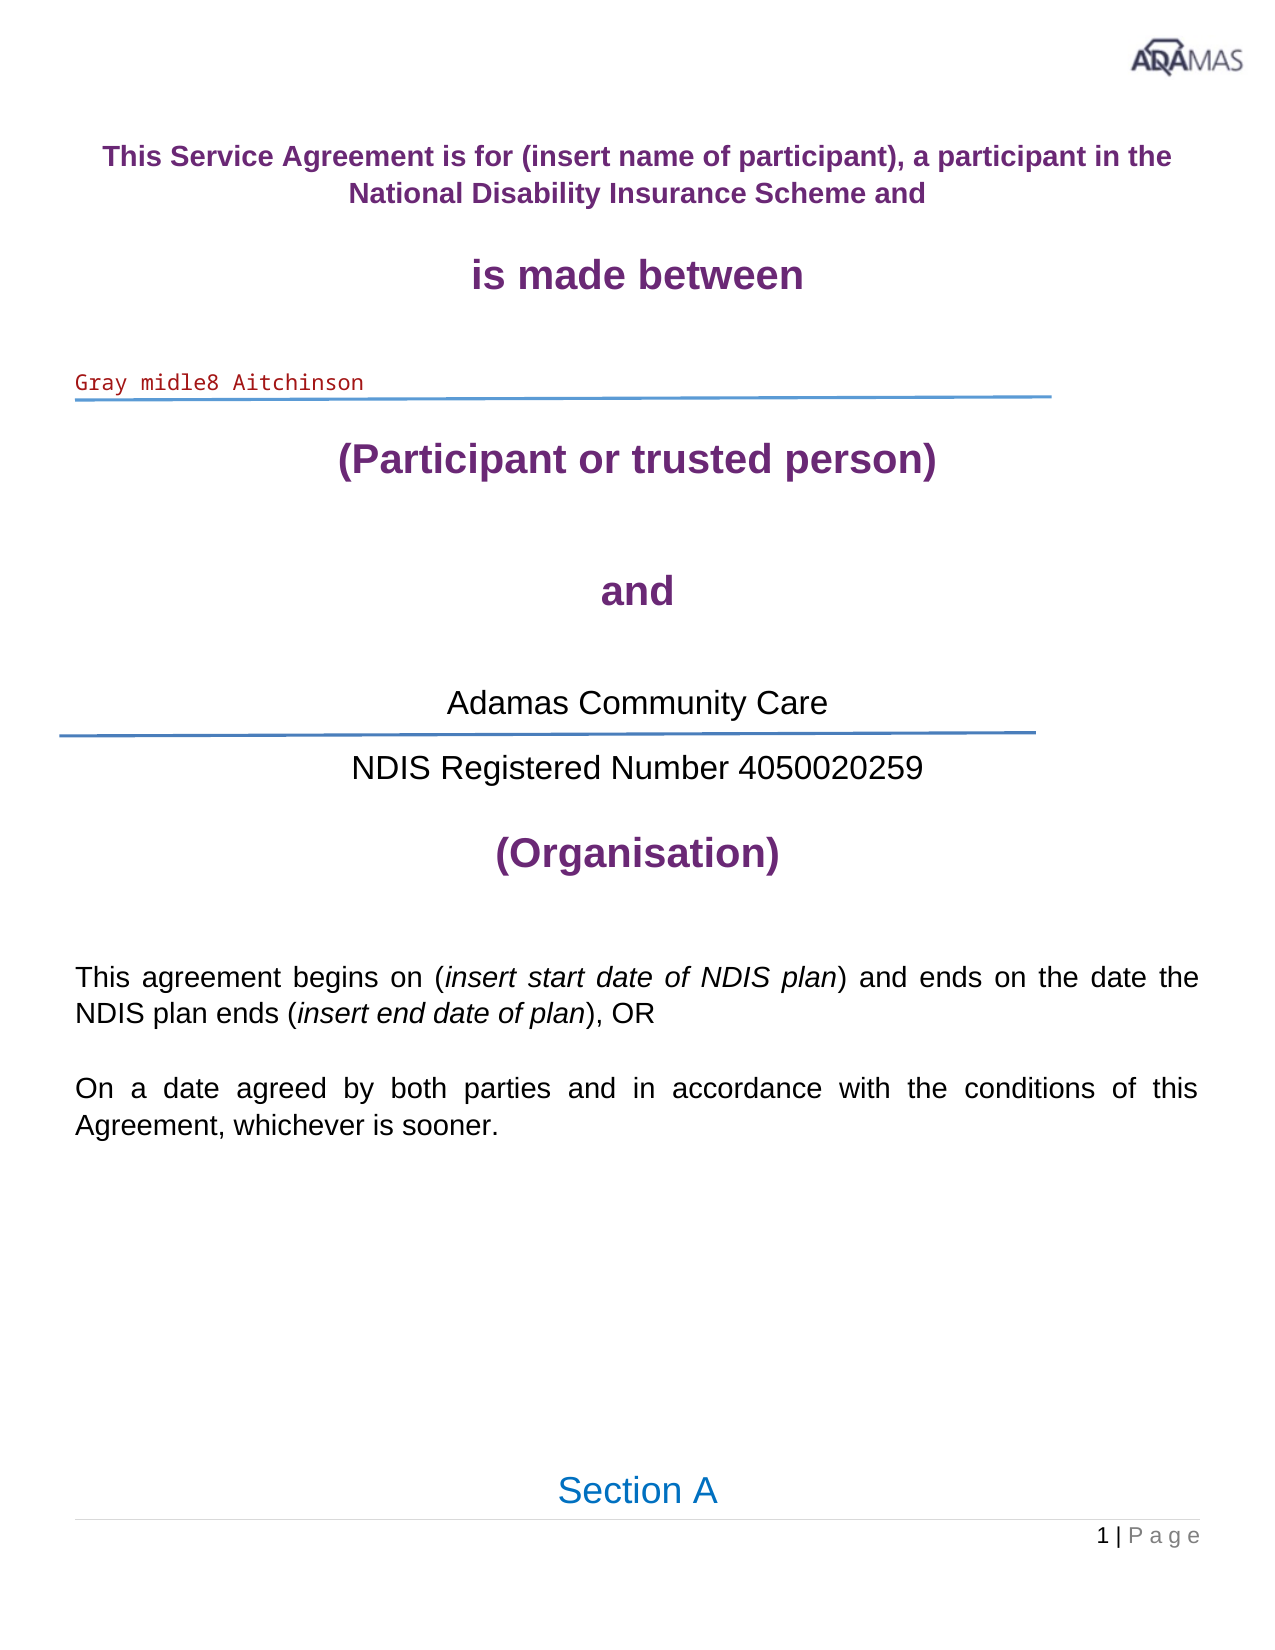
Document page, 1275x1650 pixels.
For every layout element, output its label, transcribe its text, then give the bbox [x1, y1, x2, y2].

subtitle On a date agreed by both parties and in accordance with the conditions of this Agreement, whichever is sooner. [75, 1071, 1200, 1141]
picture [1126, 35, 1248, 79]
text Section A [75, 1468, 1200, 1512]
subtitle (Organisation) [75, 828, 1200, 876]
text NDIS Registered Number 4050020259 [75, 748, 1200, 787]
subtitle is made between [75, 250, 1200, 298]
subtitle This agreement begins on (insert start date of NDIS plan) and ends on the date the NDIS plan ends (insert end date of plan), OR [75, 960, 1200, 1030]
text Adamas Community Care [75, 683, 1200, 722]
text Gray midle8 Aitchinson [75, 367, 1200, 397]
subtitle This Service Agreement is for (insert name of participant), a participant in the National Disability Insurance Scheme and [75, 139, 1200, 209]
subtitle and [75, 566, 1200, 614]
subtitle (Participant or trusted person) [75, 434, 1200, 482]
